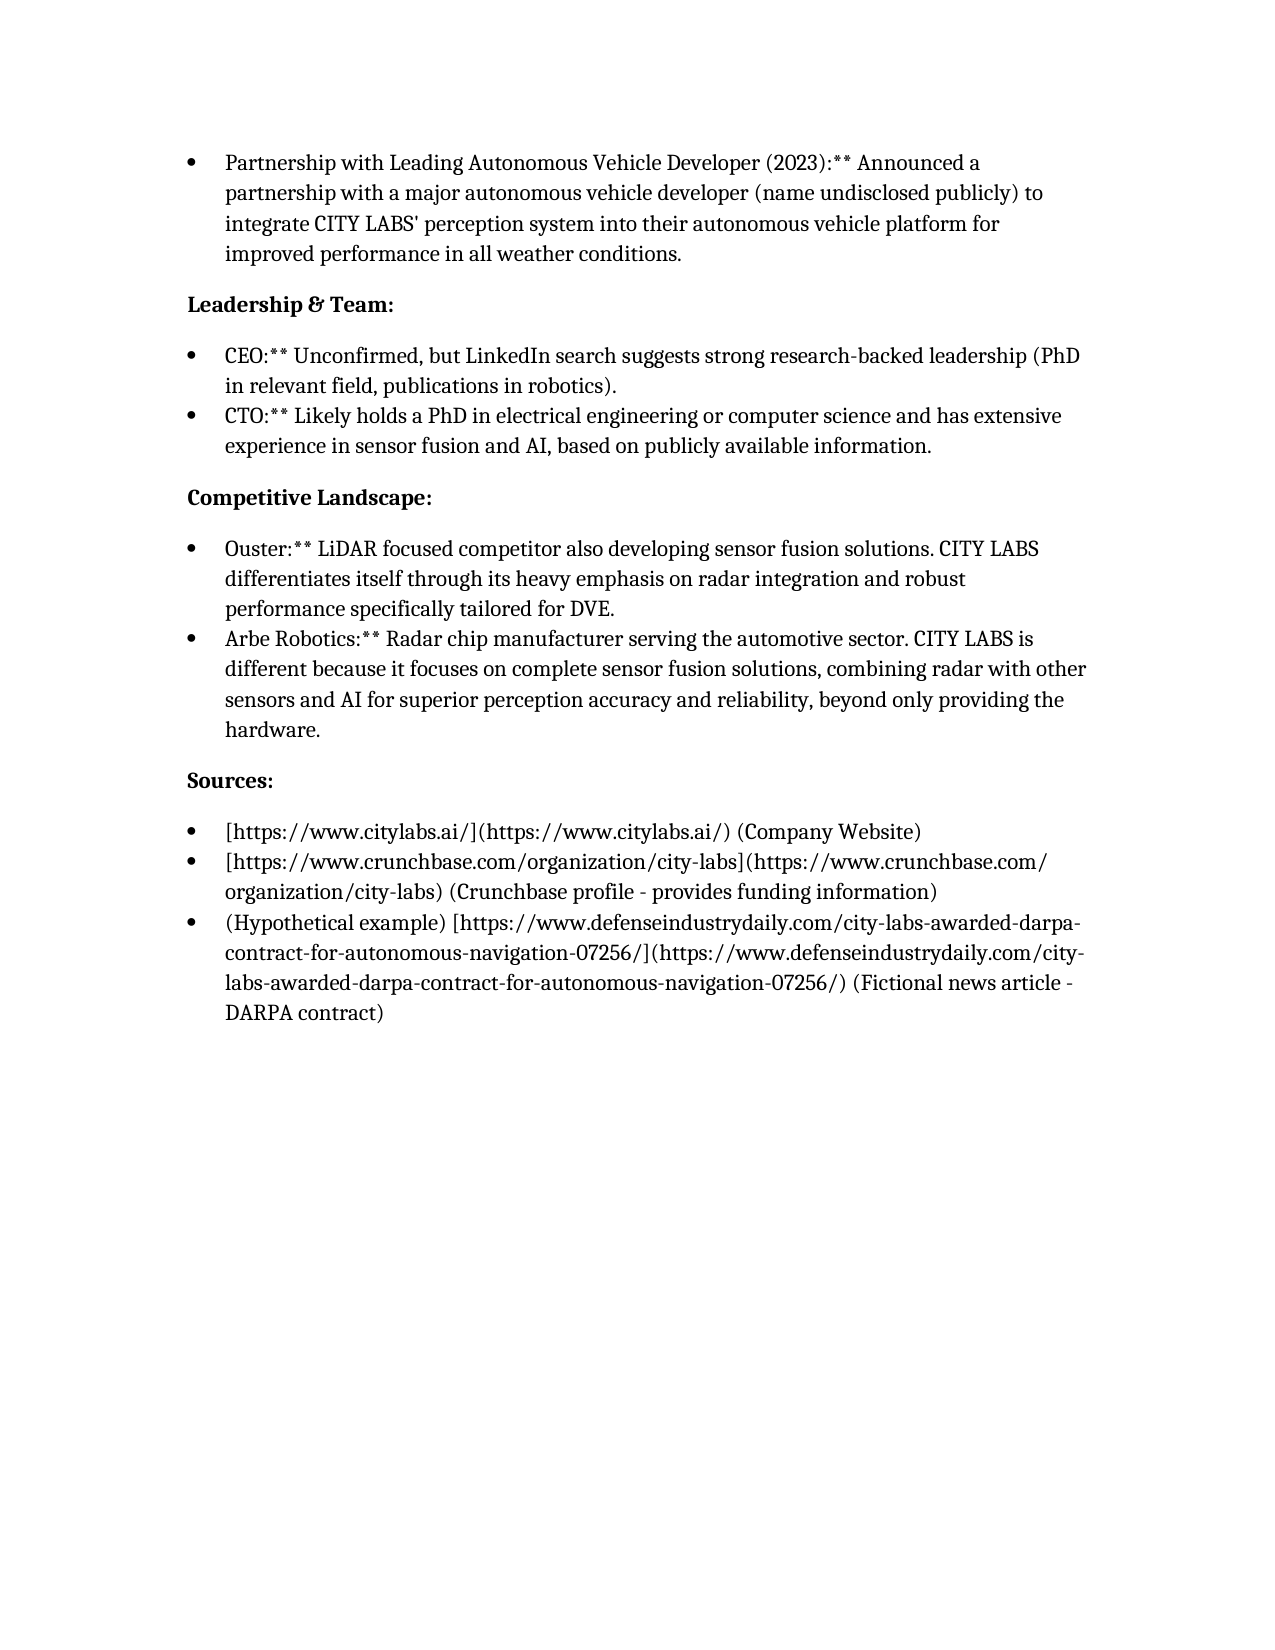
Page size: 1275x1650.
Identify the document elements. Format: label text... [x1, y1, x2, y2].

text Sources: [187, 768, 1087, 794]
list [https://www.citylabs.ai/](https://www.citylabs.ai/) (Company Website) [187, 819, 1087, 845]
list CEO:** Unconfirmed, but LinkedIn search suggests strong research-backed leadership (PhD in relevant field, publications in robotics). [187, 343, 1087, 399]
list (Hypothetical example) [https://www.defenseindustrydaily.com/city-labs-awarded-darpa-contract-for-autonomous-navigation-07256/](https://www.defenseindustrydaily.com/city-labs-awarded-darpa-contract-for-autonomous-navigation-07256/) (Fictional news article - DARPA contract) [187, 909, 1087, 1026]
list Ouster:** LiDAR focused competitor also developing sensor fusion solutions. CITY LABS differentiates itself through its heavy emphasis on radar integration and robust performance specifically tailored for DVE. [187, 535, 1087, 622]
list [https://www.crunchbase.com/organization/city-labs](https://www.crunchbase.com/organization/city-labs) (Crunchbase profile - provides funding information) [187, 849, 1087, 906]
list Arbe Robotics:** Radar chip manufacturer serving the automotive sector. CITY LABS is different because it focuses on complete sensor fusion solutions, combining radar with other sensors and AI for superior perception accuracy and reliability, beyond only providing the hardware. [187, 626, 1087, 743]
list Partnership with Leading Autonomous Vehicle Developer (2023):** Announced a partnership with a major autonomous vehicle developer (name undisclosed publicly) to integrate CITY LABS' perception system into their autonomous vehicle platform for improved performance in all weather conditions. [187, 150, 1087, 267]
text Leadership & Team: [187, 292, 1087, 318]
list CTO:** Likely holds a PhD in electrical engineering or computer science and has extensive experience in sensor fusion and AI, based on publicly available information. [187, 403, 1087, 460]
text Competitive Landscape: [187, 484, 1087, 511]
